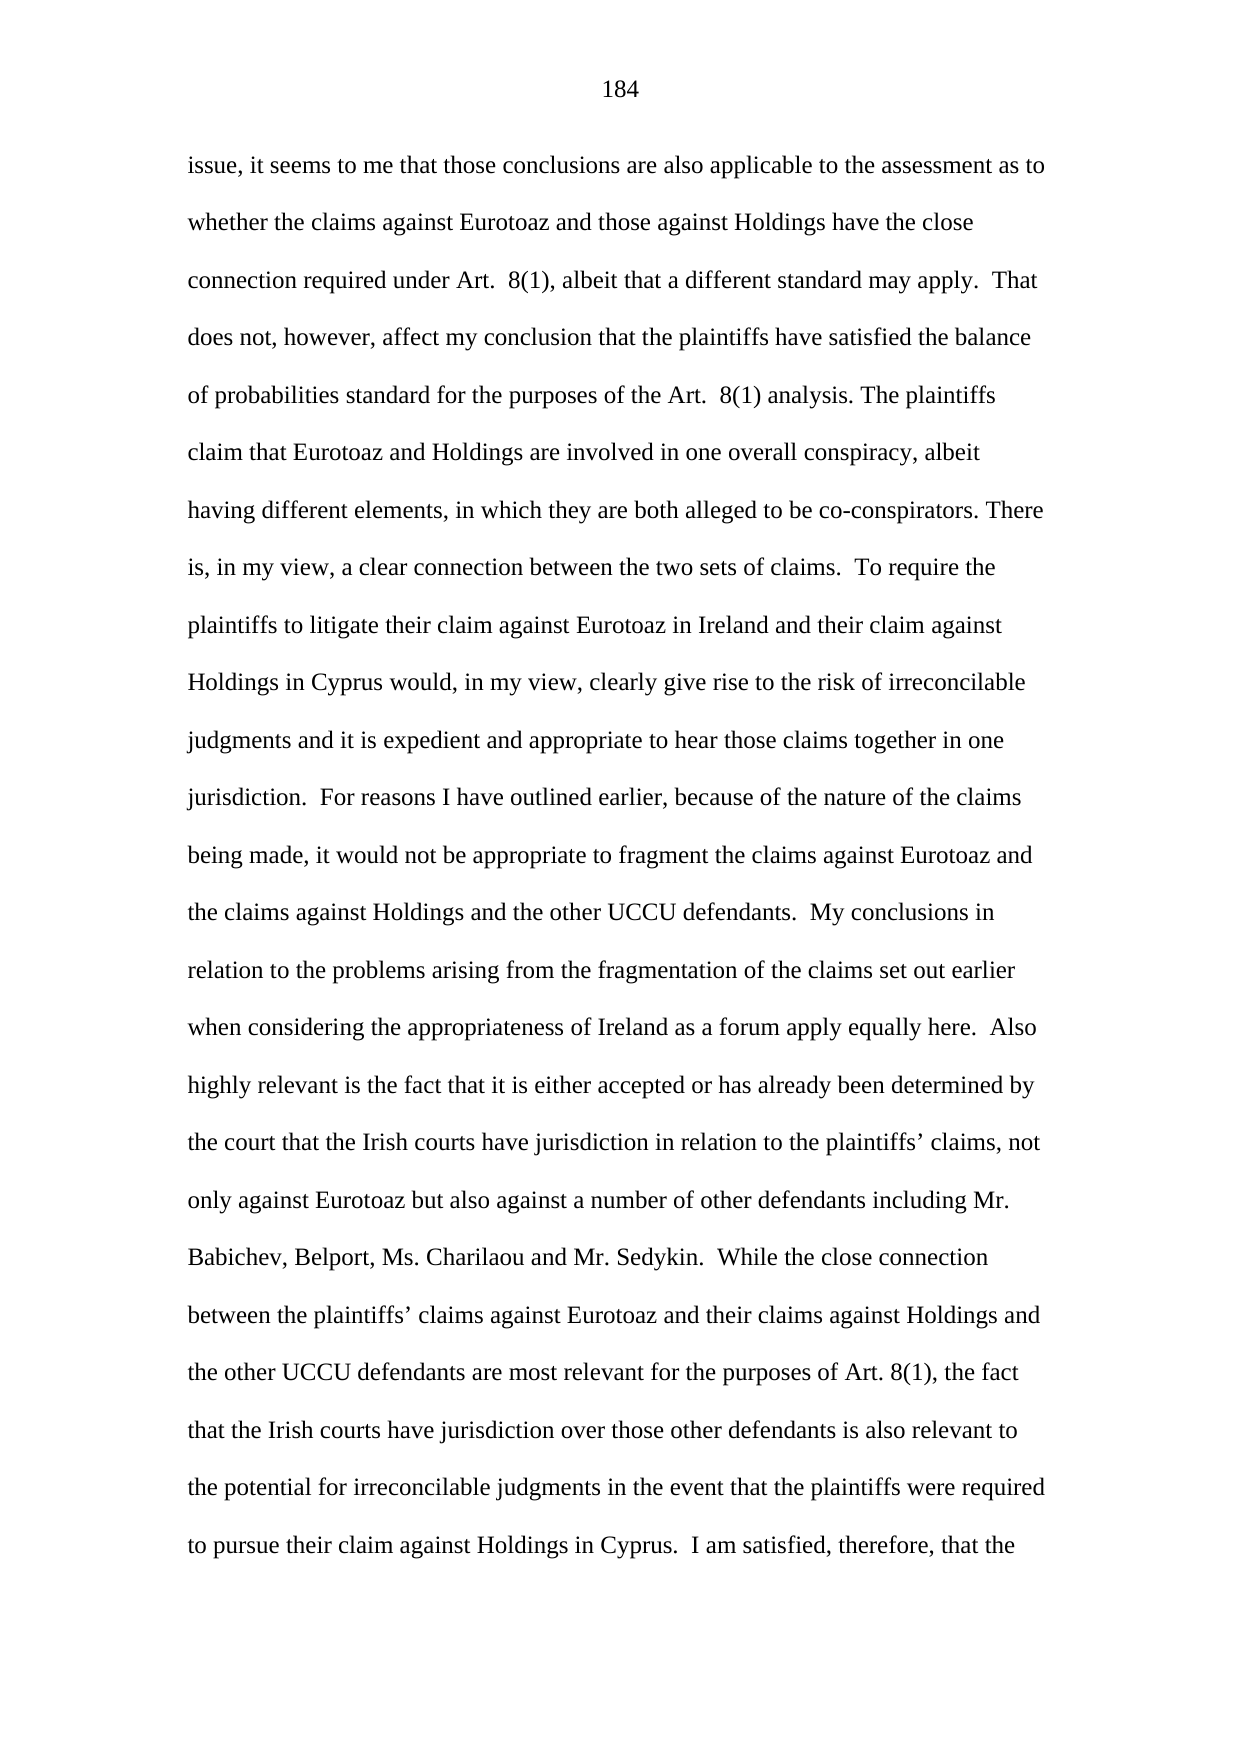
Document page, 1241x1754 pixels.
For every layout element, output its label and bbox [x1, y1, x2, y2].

list [187, 150, 1053, 1559]
